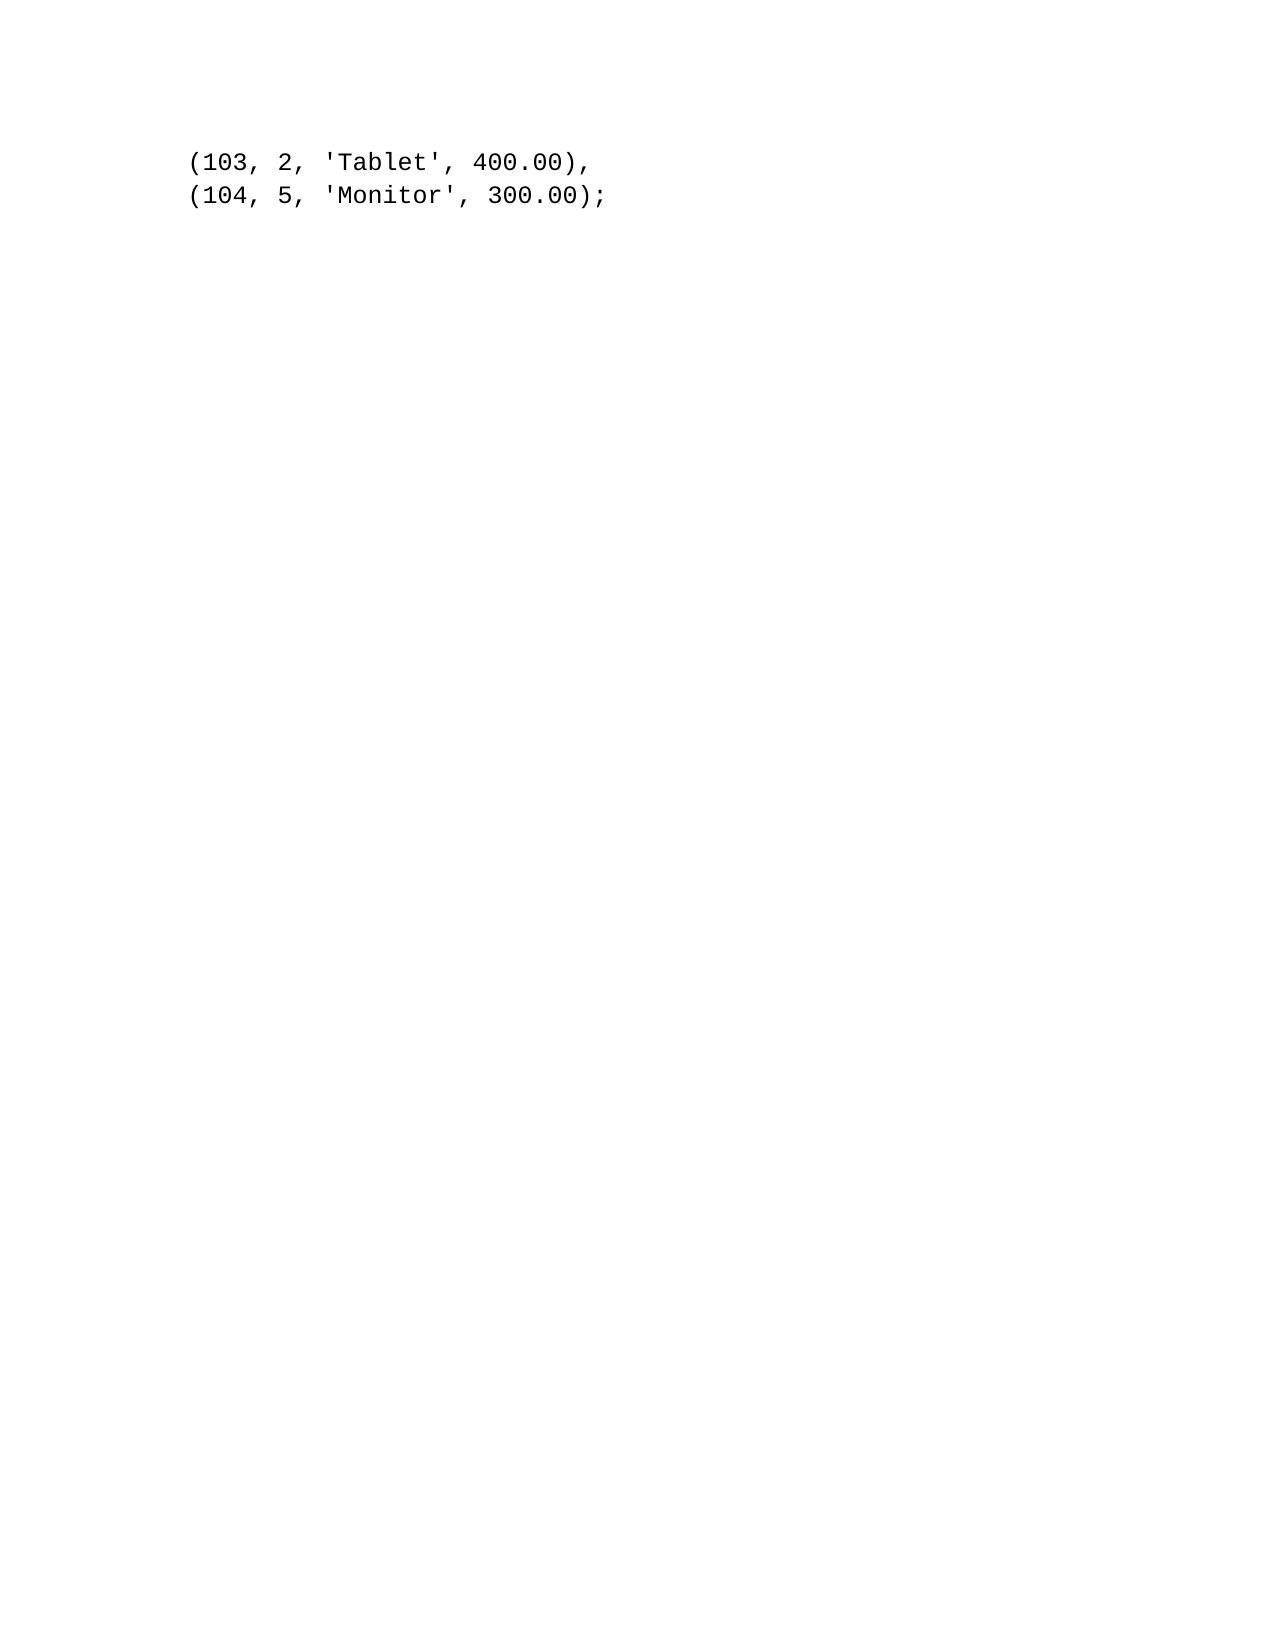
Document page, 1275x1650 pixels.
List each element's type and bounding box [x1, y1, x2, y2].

text [187, 150, 1087, 247]
